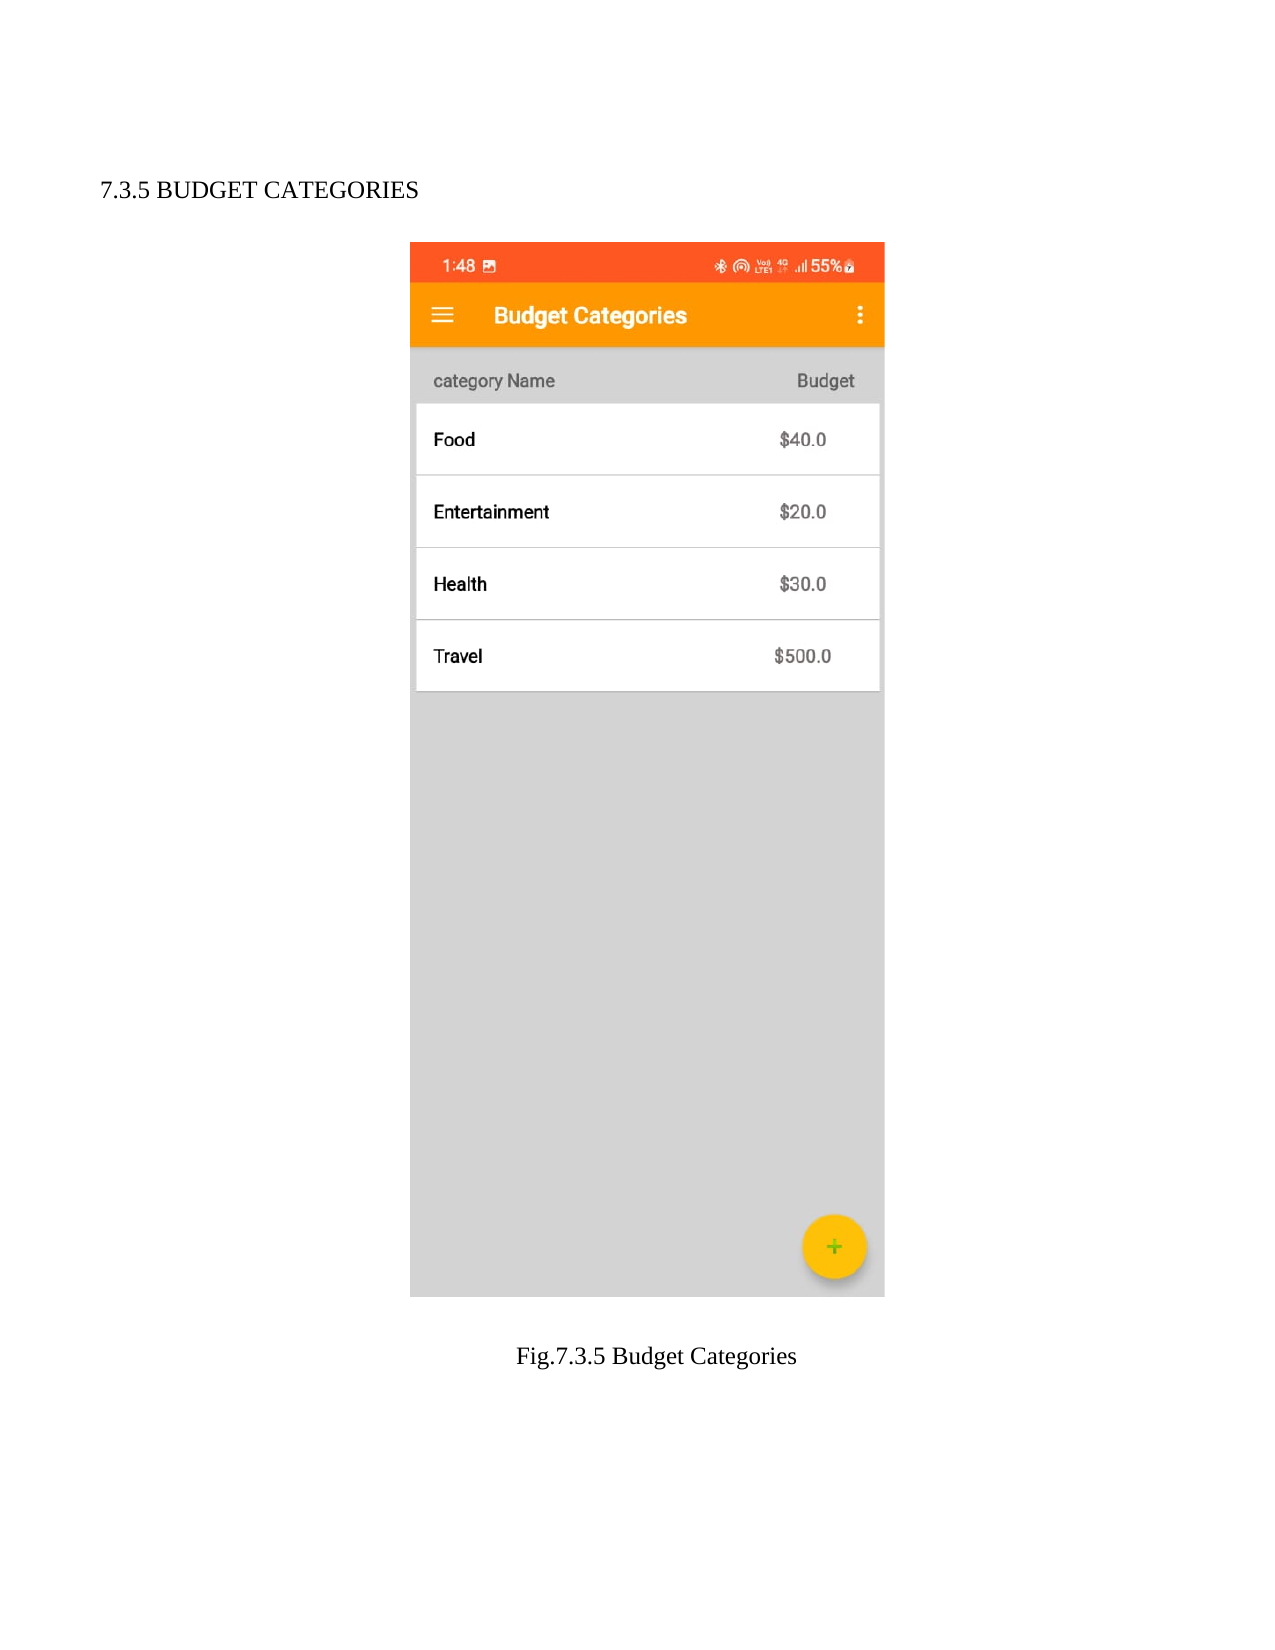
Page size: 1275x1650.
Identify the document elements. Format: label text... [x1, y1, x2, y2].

picture [410, 242, 885, 1297]
text Fig.7.3.5 Budget Categories [271, 1341, 1042, 1370]
text 7.3.5 BUDGET CATEGORIES [100, 175, 1212, 204]
